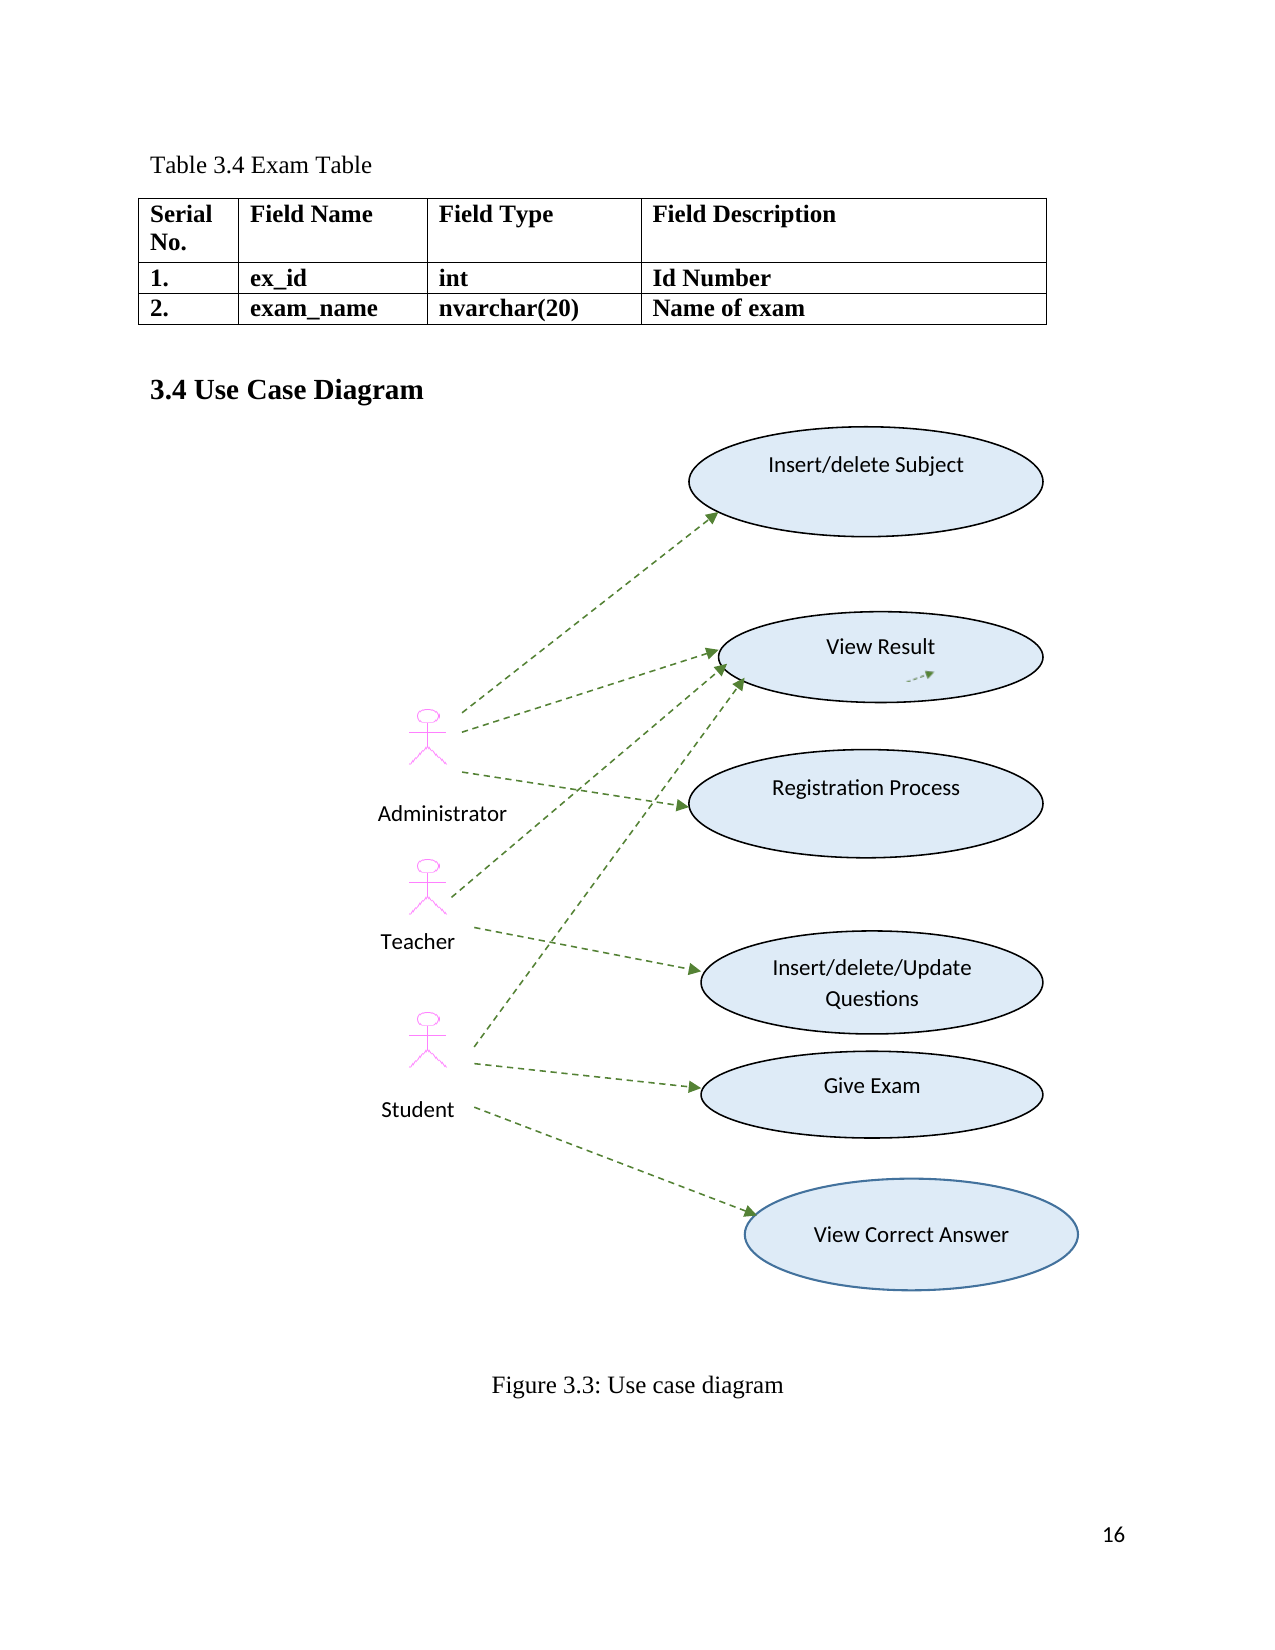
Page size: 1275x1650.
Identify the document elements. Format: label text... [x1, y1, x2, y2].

table_header Field Name [239, 199, 427, 262]
picture [386, 995, 462, 1075]
table_cell ex_id [239, 263, 427, 292]
picture [386, 692, 462, 772]
table_cell exam_name [239, 294, 427, 323]
table_cell nvarchar(20) [428, 294, 641, 323]
table_cell 2. [139, 294, 238, 323]
text 3.4 Use Case Diagram [150, 372, 1125, 406]
table_cell Id Number [642, 263, 1046, 292]
table_header Field Type [428, 199, 641, 262]
text Figure 3.3: Use case diagram [150, 1370, 1125, 1399]
table_header Field Description [642, 199, 1046, 262]
text Table 3.4 Exam Table [150, 150, 1125, 179]
table_header Serial No. [139, 199, 238, 262]
picture [386, 843, 462, 919]
table_cell Name of exam [642, 294, 1046, 323]
table_cell 1. [139, 263, 238, 292]
table_cell int [428, 263, 641, 292]
